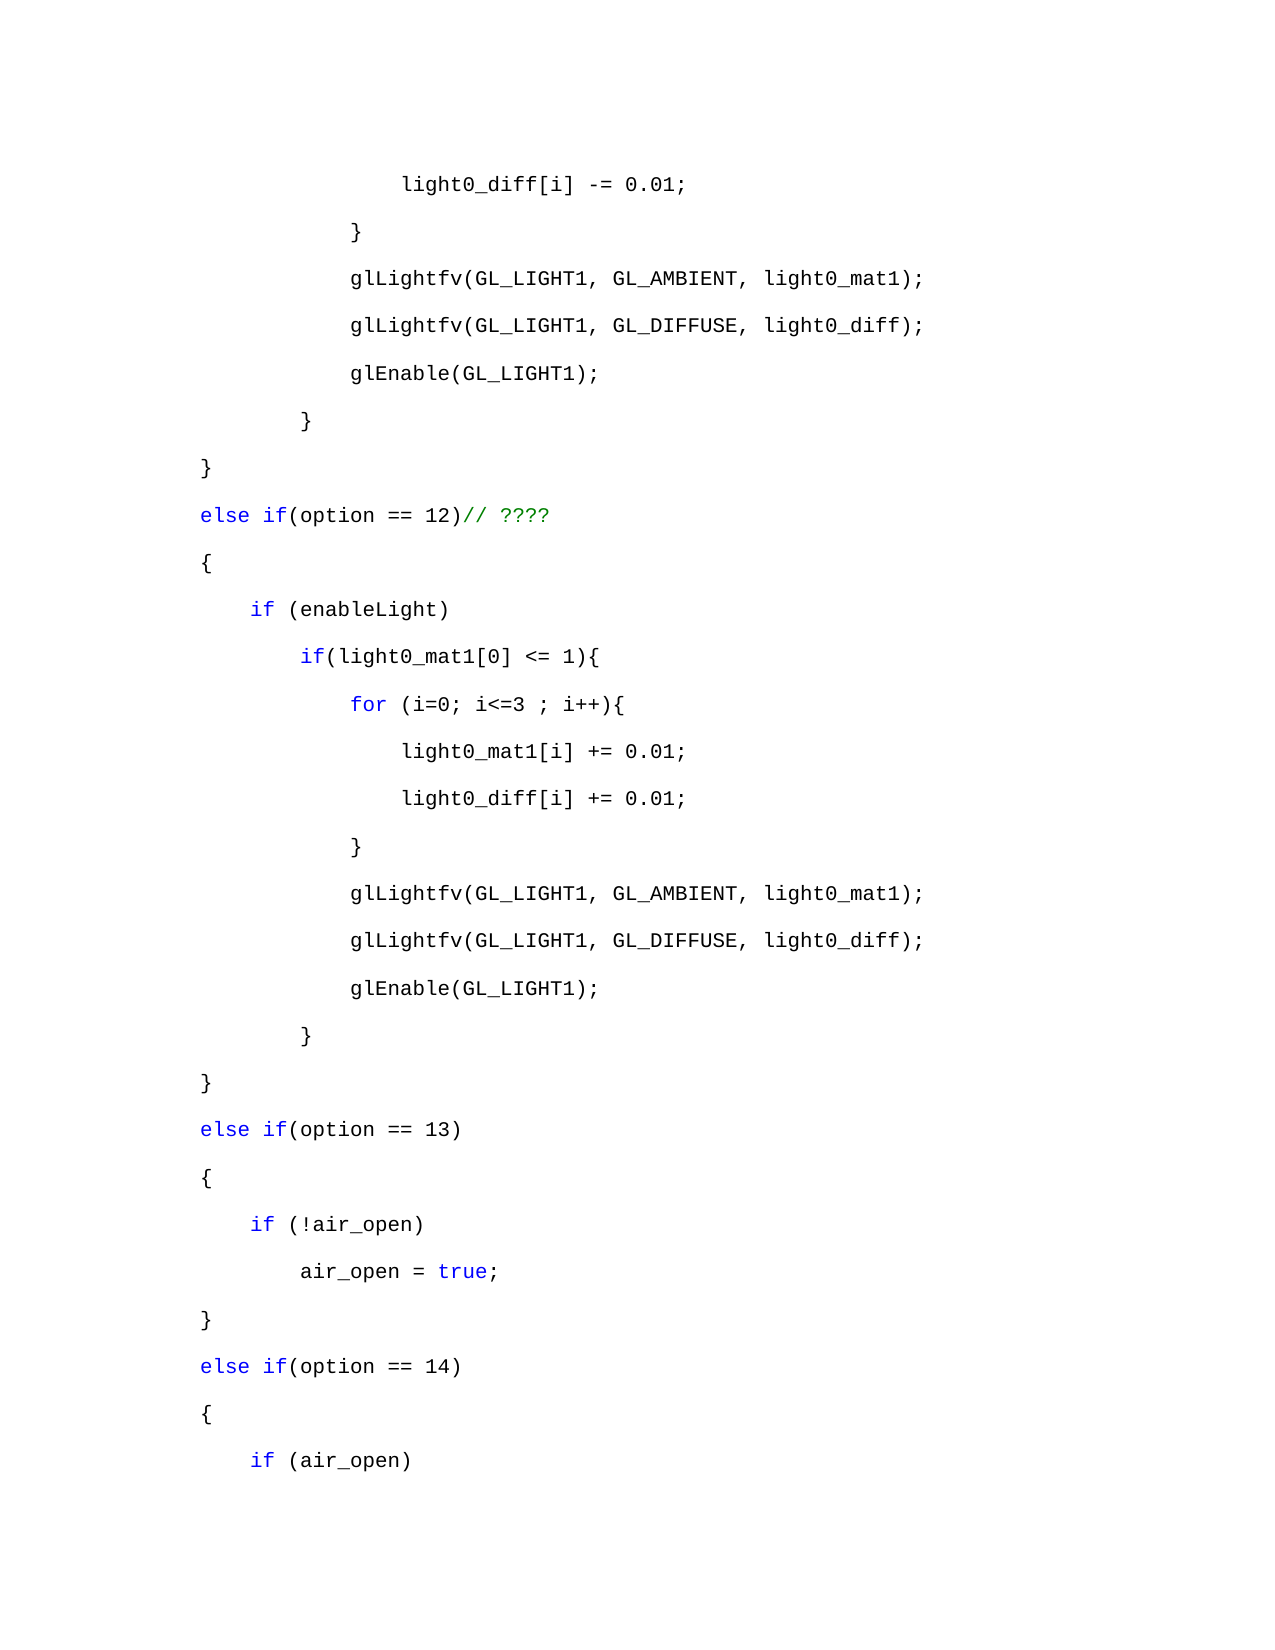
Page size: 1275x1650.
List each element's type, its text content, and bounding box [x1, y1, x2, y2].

text } [150, 1072, 1125, 1096]
text glEnable(GL_LIGHT1); [150, 978, 1125, 1001]
text light0_diff[i] += 0.01; [150, 788, 1125, 812]
text glEnable(GL_LIGHT1); [150, 363, 1125, 386]
text else if(option == 12)// ???? [150, 505, 1125, 528]
text { [150, 552, 1125, 576]
text air_open = true; [150, 1261, 1125, 1285]
text if (!air_open) [150, 1214, 1125, 1238]
text for (i=0; i<=3 ; i++){ [150, 694, 1125, 717]
text glLightfv(GL_LIGHT1, GL_AMBIENT, light0_mat1); [150, 268, 1125, 292]
text glLightfv(GL_LIGHT1, GL_DIFFUSE, light0_diff); [150, 316, 1125, 339]
text } [150, 457, 1125, 481]
text light0_diff[i] -= 0.01; [150, 174, 1125, 197]
text } [150, 221, 1125, 244]
text if (enableLight) [150, 599, 1125, 623]
text } [150, 410, 1125, 434]
text } [150, 1025, 1125, 1048]
text light0_mat1[i] += 0.01; [150, 741, 1125, 765]
text if(light0_mat1[0] <= 1){ [150, 647, 1125, 670]
text } [150, 1309, 1125, 1332]
text glLightfv(GL_LIGHT1, GL_AMBIENT, light0_mat1); [150, 883, 1125, 907]
text } [150, 836, 1125, 859]
text { [150, 1403, 1125, 1427]
text else if(option == 14) [150, 1356, 1125, 1379]
text glLightfv(GL_LIGHT1, GL_DIFFUSE, light0_diff); [150, 930, 1125, 954]
text else if(option == 13) [150, 1119, 1125, 1143]
text if (air_open) [150, 1451, 1125, 1474]
text { [150, 1167, 1125, 1190]
